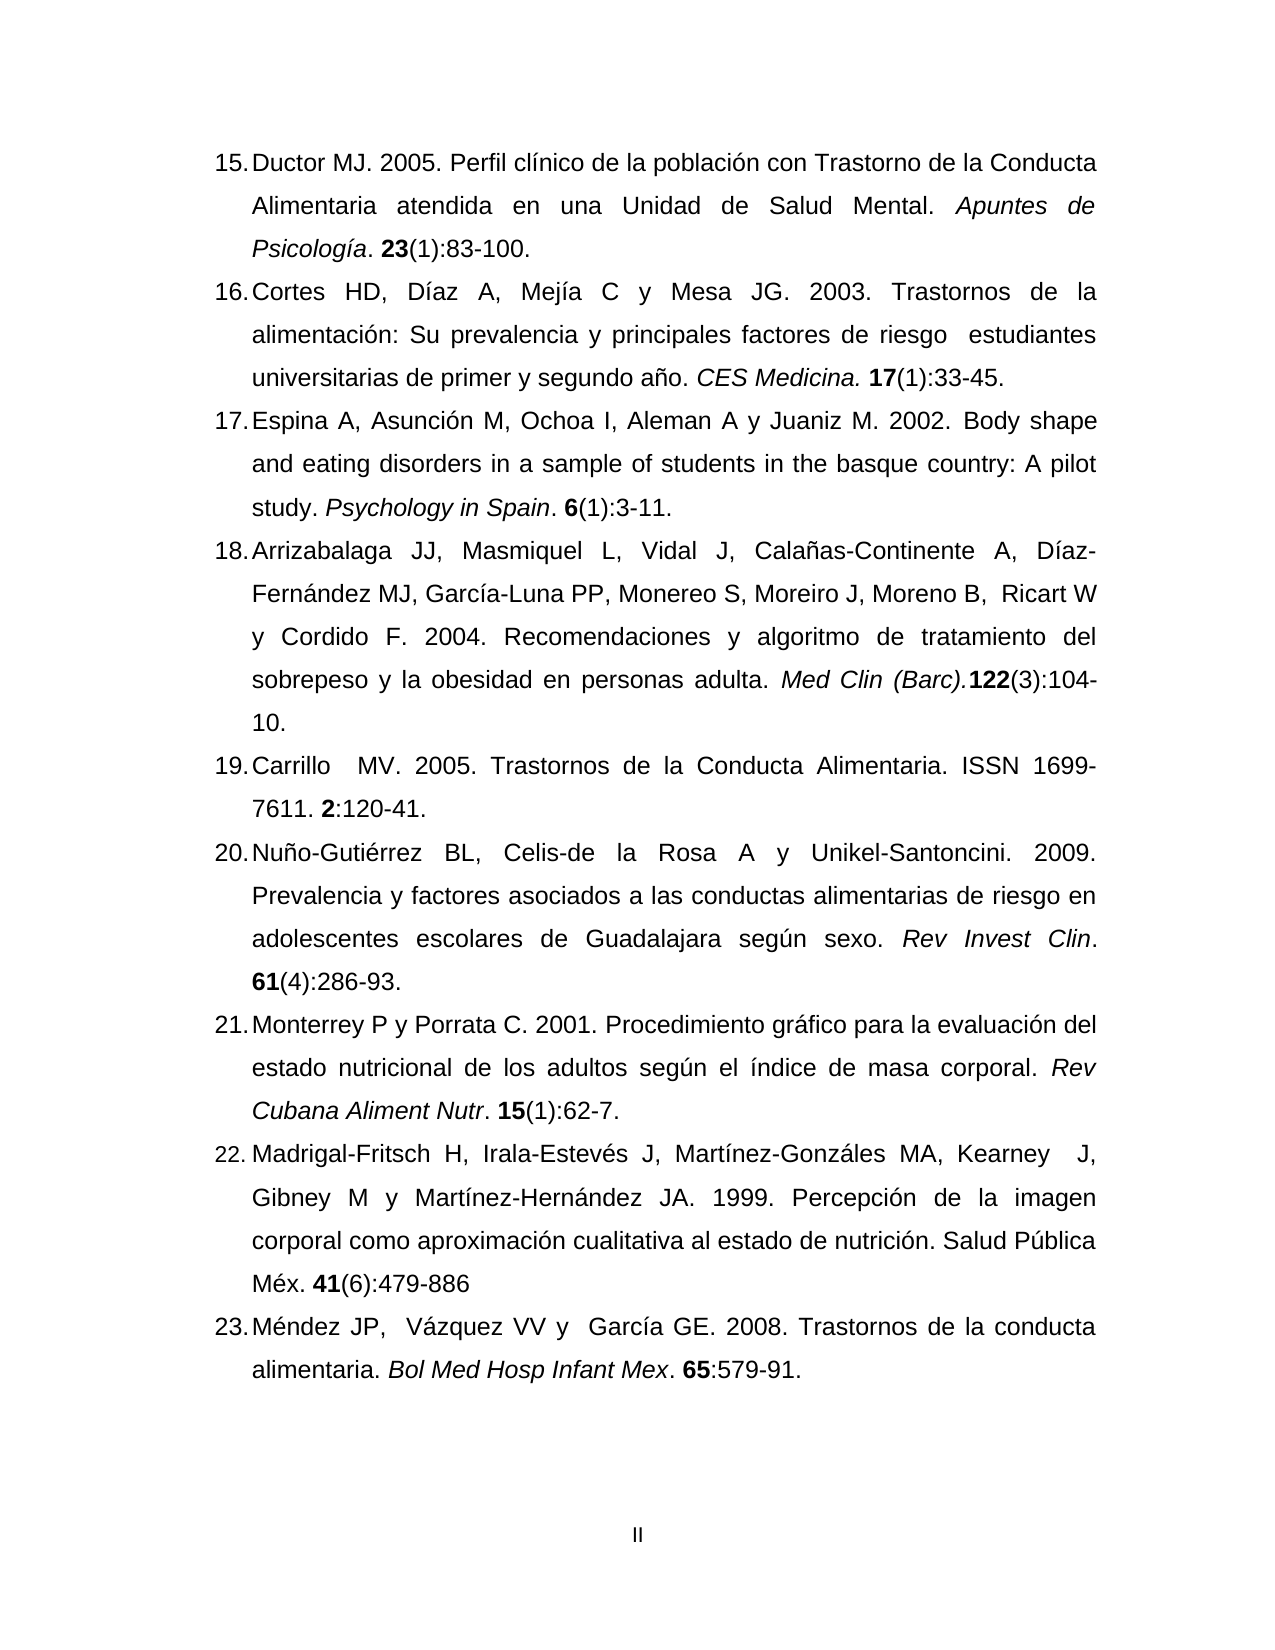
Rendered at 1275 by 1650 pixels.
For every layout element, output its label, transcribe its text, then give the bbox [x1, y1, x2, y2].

list Arrizabalaga JJ, Masmiquel L, Vidal J, Calañas-Continente A, Díaz-Fernández MJ, García-Luna PP, Monereo S, Moreiro J, Moreno B, Ricart W y Cordido F. 2004. Recomendaciones y algoritmo de tratamiento del sobrepeso y la obesidad en personas adulta. Med Clin (Barc).122(3):104-10. [214, 536, 1098, 737]
list Monterrey P y Porrata C. 2001. Procedimiento gráfico para la evaluación del estado nutricional de los adultos según el índice de masa corporal. Rev Cubana Aliment Nutr. 15(1):62-7. [214, 1010, 1098, 1125]
list Madrigal-Fritsch H, Irala-Estevés J, Martínez-Gonzáles MA, Kearney J, Gibney M y Martínez-Hernández JA. 1999. Percepción de la imagen corporal como aproximación cualitativa al estado de nutrición. Salud Pública Méx. 41(6):479-886 [214, 1139, 1098, 1298]
list Cortes HD, Díaz A, Mejía C y Mesa JG. 2003. Trastornos de la alimentación: Su prevalencia y principales factores de riesgo estudiantes universitarias de primer y segundo año. CES Medicina. 17(1):33-45. [214, 277, 1098, 392]
list Espina A, Asunción M, Ochoa I, Aleman A y Juaniz M. 2002. Body shape and eating disorders in a sample of students in the basque country: A pilot study. Psychology in Spain. 6(1):3-11. [214, 406, 1098, 521]
list Méndez JP, Vázquez VV y García GE. 2008. Trastornos de la conducta alimentaria. Bol Med Hosp Infant Mex. 65:579-91. [214, 1312, 1098, 1384]
list Ductor MJ. 2005. Perfil clínico de la población con Trastorno de la Conducta Alimentaria atendida en una Unidad de Salud Mental. Apuntes de Psicología. 23(1):83-100. [214, 148, 1098, 263]
list Carrillo MV. 2005. Trastornos de la Conducta Alimentaria. ISSN 1699-7611. 2:120-41. [214, 751, 1098, 823]
list Nuño-Gutiérrez BL, Celis-de la Rosa A y Unikel-Santoncini. 2009. Prevalencia y factores asociados a las conductas alimentarias de riesgo en adolescentes escolares de Guadalajara según sexo. Rev Invest Clin. 61(4):286-93. [214, 838, 1098, 996]
